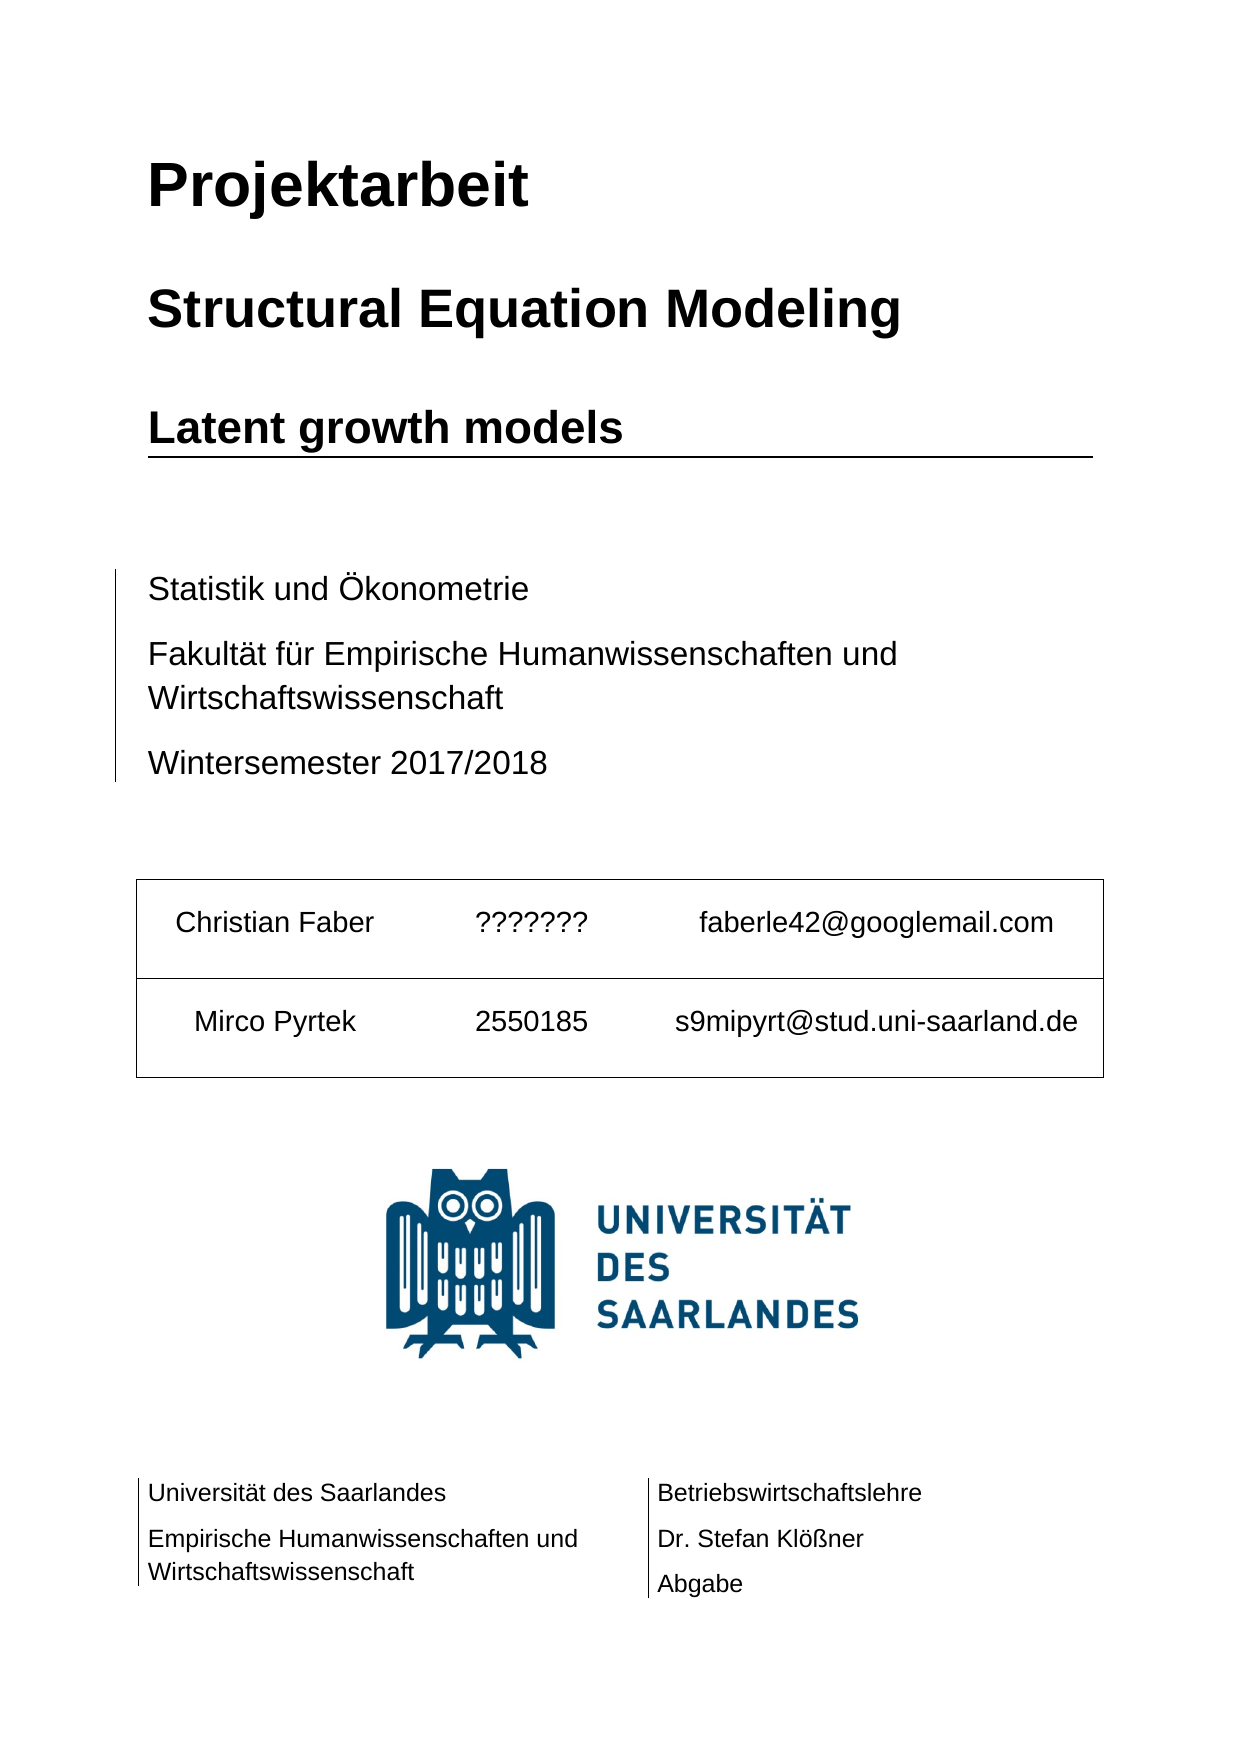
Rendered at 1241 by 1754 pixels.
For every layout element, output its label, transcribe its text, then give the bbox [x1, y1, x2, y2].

table_cell s9mipyrt@stud.uni-saarland.de [650, 979, 1103, 1077]
text Betriebswirtschaftslehre [657, 1478, 1093, 1507]
text Universität des Saarlandes [148, 1478, 583, 1507]
table_cell 2550185 [414, 979, 650, 1077]
picture [360, 1149, 884, 1378]
text Wintersemester 2017/2018 [116, 743, 1093, 782]
text Latent growth models [148, 401, 1093, 456]
text Projektarbeit [148, 148, 1093, 219]
text Empirische Humanwissenschaften und Wirtschaftswissenschaft [139, 1524, 583, 1586]
text Dr. Stefan Klößner [649, 1524, 1093, 1552]
table_header ??????? [414, 880, 650, 978]
text Abgabe [649, 1569, 1093, 1598]
table_header Christian Faber [137, 880, 413, 978]
text Fakultät für Empirische Humanwissenschaften und Wirtschaftswissenschaft [116, 634, 1093, 717]
text Structural Equation Modeling [148, 276, 1093, 338]
table_header faberle42@googlemail.com [650, 880, 1103, 978]
text Statistik und Ökonometrie [116, 569, 1093, 607]
table_cell Mirco Pyrtek [137, 979, 413, 1077]
